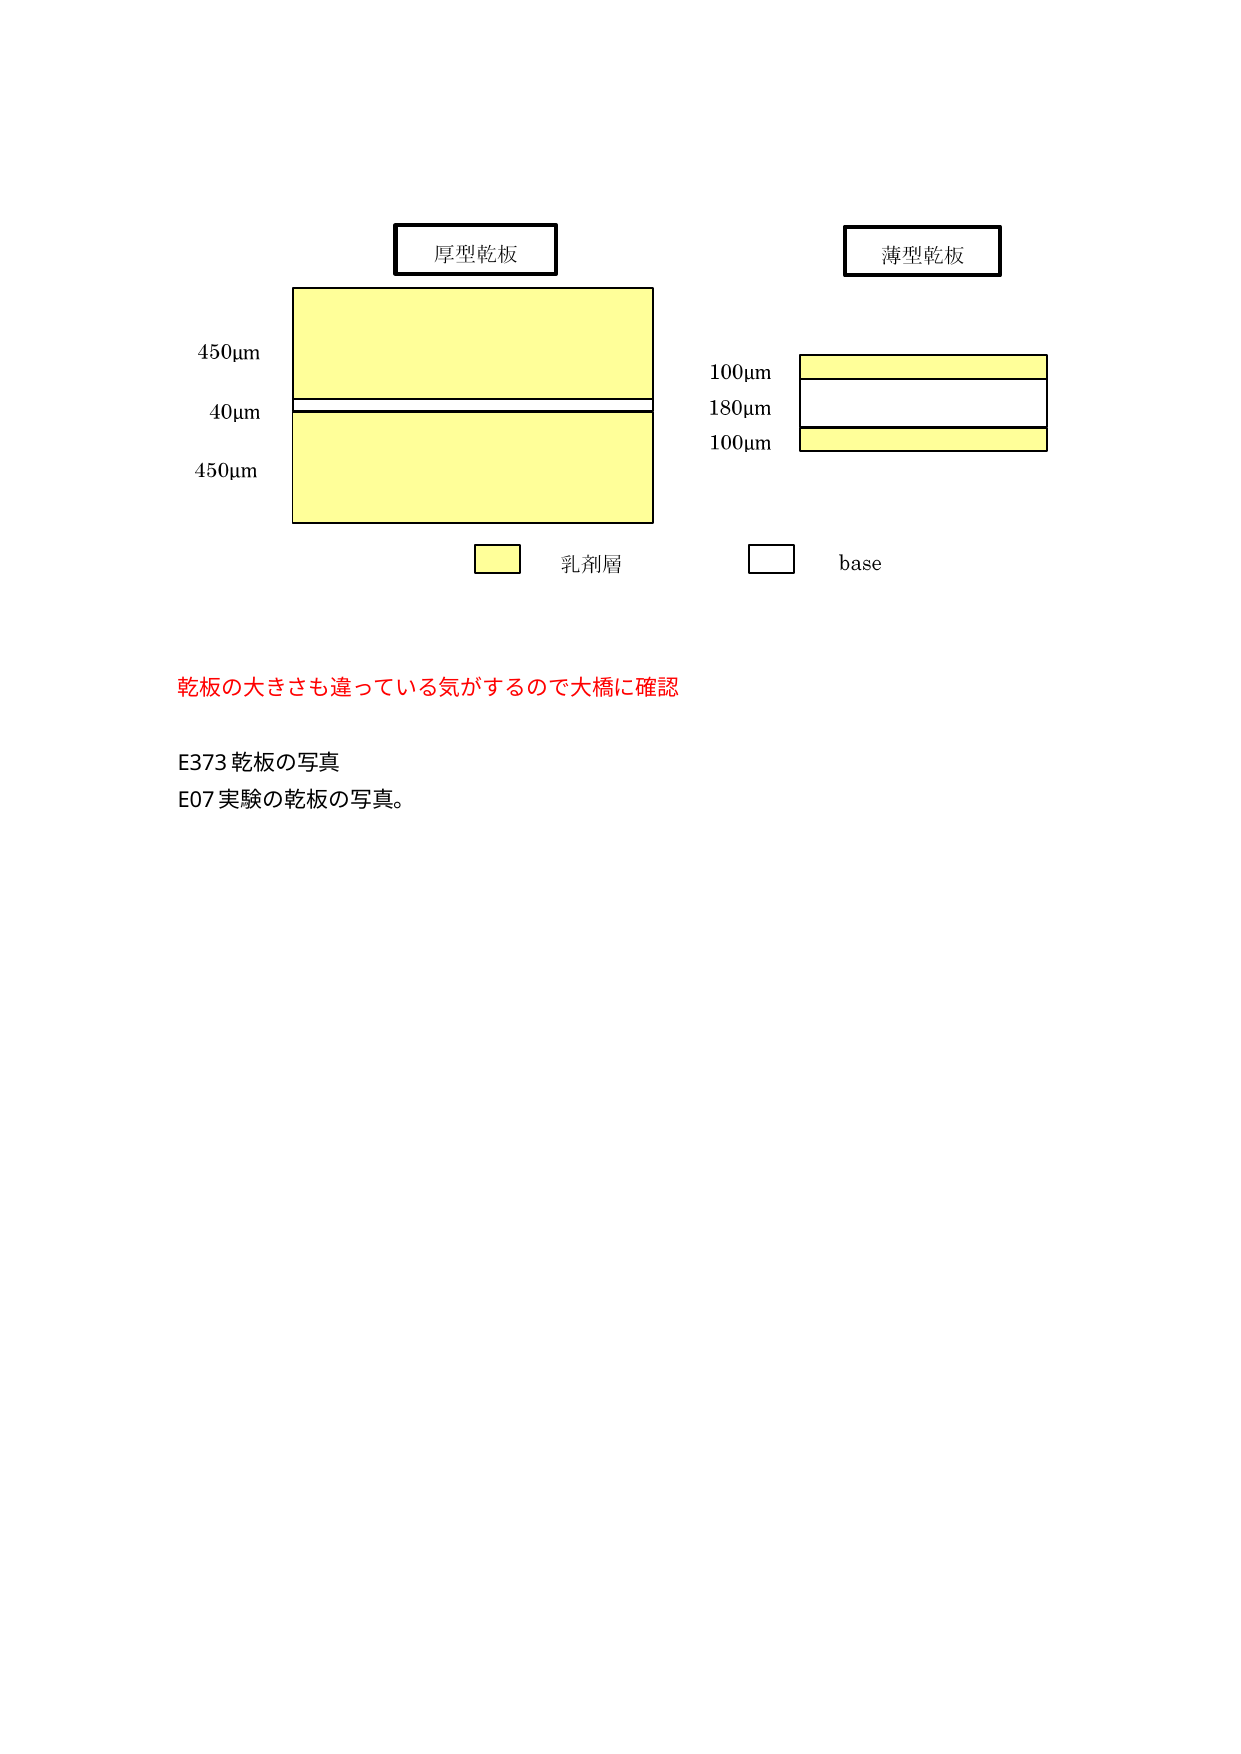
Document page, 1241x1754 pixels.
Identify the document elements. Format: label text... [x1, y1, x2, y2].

text 乾板の大きさも違っている気がするので大橋に確認 [177, 667, 1063, 704]
text E07実験の乾板の写真。 [177, 779, 1063, 817]
text E373乾板の写真 [177, 742, 1063, 779]
